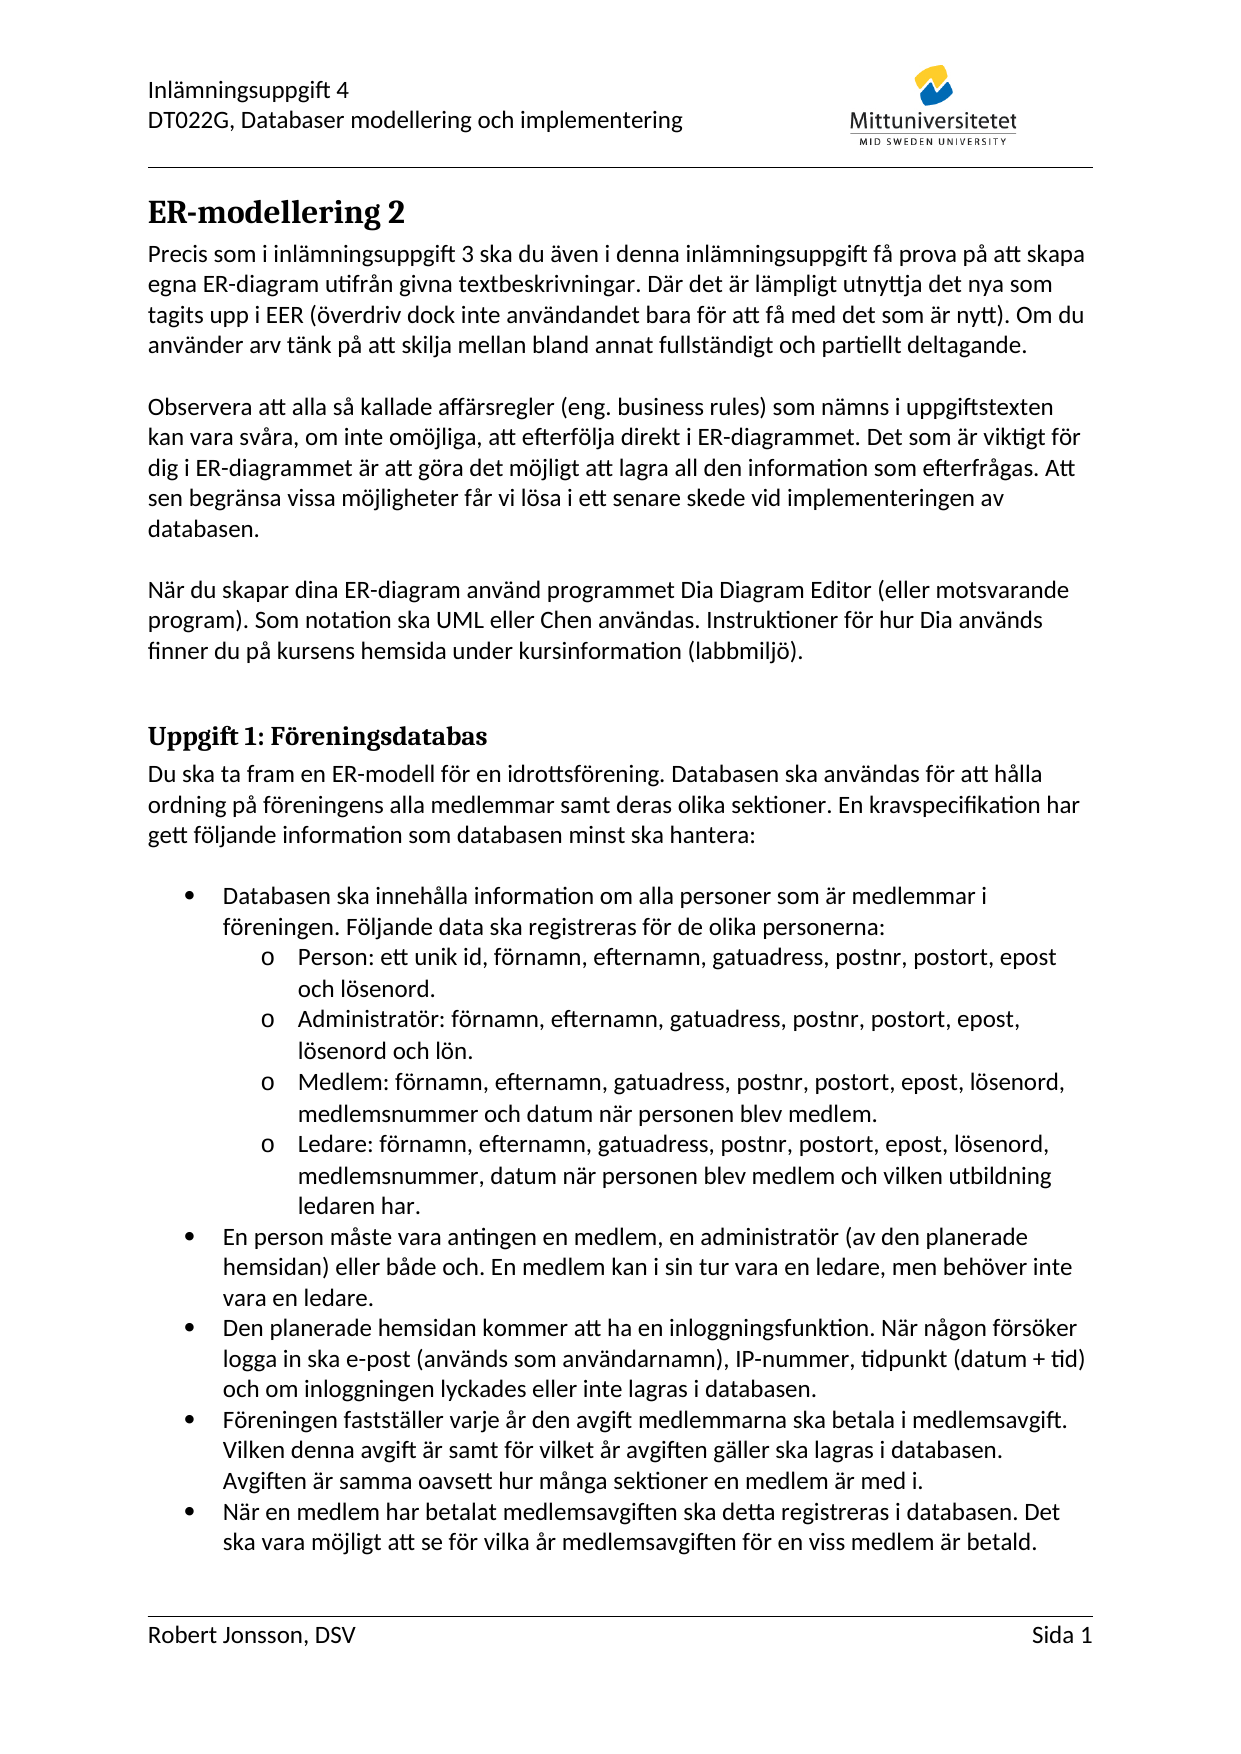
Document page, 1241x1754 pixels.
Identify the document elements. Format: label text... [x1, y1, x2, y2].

list Person: ett unik id, förnamn, efternamn, gatuadress, postnr, postort, epost och lösenord. [260, 941, 1093, 1004]
subtitle ER-modellering 2 [148, 193, 1093, 232]
list Den planerade hemsidan kommer att ha en inloggningsfunktion. När någon försöker logga in ska e-post (används som användarnamn), IP-nummer, tidpunkt (datum + tid) och om inloggningen lyckades eller inte lagras i databasen. [185, 1313, 1093, 1404]
list Medlem: förnamn, efternamn, gatuadress, postnr, postort, epost, lösenord, medlemsnummer och datum när personen blev medlem. [260, 1066, 1093, 1128]
text Observera att alla så kallade affärsregler (eng. business rules) som nämns i uppgiftstexten kan vara svåra, om inte omöjliga, att efterfölja direkt i ER-diagrammet. Det som är viktigt för dig i ER-diagrammet är att göra det möjligt att lagra all den information som efterfrågas. Att sen begränsa vissa möjligheter får vi lösa i ett senare skede vid implementeringen av databasen. [148, 391, 1093, 543]
text När du skapar dina ER-diagram använd programmet Dia Diagram Editor (eller motsvarande program). Som notation ska UML eller Chen användas. Instruktioner för hur Dia används finner du på kursens hemsida under kursinformation (labbmiljö). [148, 574, 1093, 665]
list Administratör: förnamn, efternamn, gatuadress, postnr, postort, epost, lösenord och lön. [260, 1004, 1093, 1066]
list När en medlem har betalat medlemsavgiften ska detta registreras i databasen. Det ska vara möjligt att se för vilka år medlemsavgiften för en viss medlem är betald. [185, 1496, 1093, 1557]
list Ledare: förnamn, efternamn, gatuadress, postnr, postort, epost, lösenord, medlemsnummer, datum när personen blev medlem och vilken utbildning ledaren har. [260, 1128, 1093, 1221]
list Databasen ska innehålla information om alla personer som är medlemmar i föreningen. Följande data ska registreras för de olika personerna: [185, 880, 1093, 941]
text Precis som i inlämningsuppgift 3 ska du även i denna inlämningsuppgift få prova på att skapa egna ER-diagram utifrån givna textbeskrivningar. Där det är lämpligt utnyttja det nya som tagits upp i EER (överdriv dock inte användandet bara för att få med det som är nytt). Om du använder arv tänk på att skilja mellan bland annat fullständigt och partiellt deltagande. [148, 238, 1093, 360]
list En person måste vara antingen en medlem, en administratör (av den planerade hemsidan) eller både och. En medlem kan i sin tur vara en ledare, men behöver inte vara en ledare. [185, 1221, 1093, 1313]
text Du ska ta fram en ER-modell för en idrottsförening. Databasen ska användas för att hålla ordning på föreningens alla medlemmar samt deras olika sektioner. En kravspecifikation har gett följande information som databasen minst ska hantera: [148, 758, 1093, 850]
subtitle Uppgift 1: Föreningsdatabas [148, 721, 1093, 752]
picture [850, 65, 1017, 145]
list Föreningen fastställer varje år den avgift medlemmarna ska betala i medlemsavgift. Vilken denna avgift är samt för vilket år avgiften gäller ska lagras i databasen. Avgiften är samma oavsett hur många sektioner en medlem är med i. [185, 1404, 1093, 1496]
